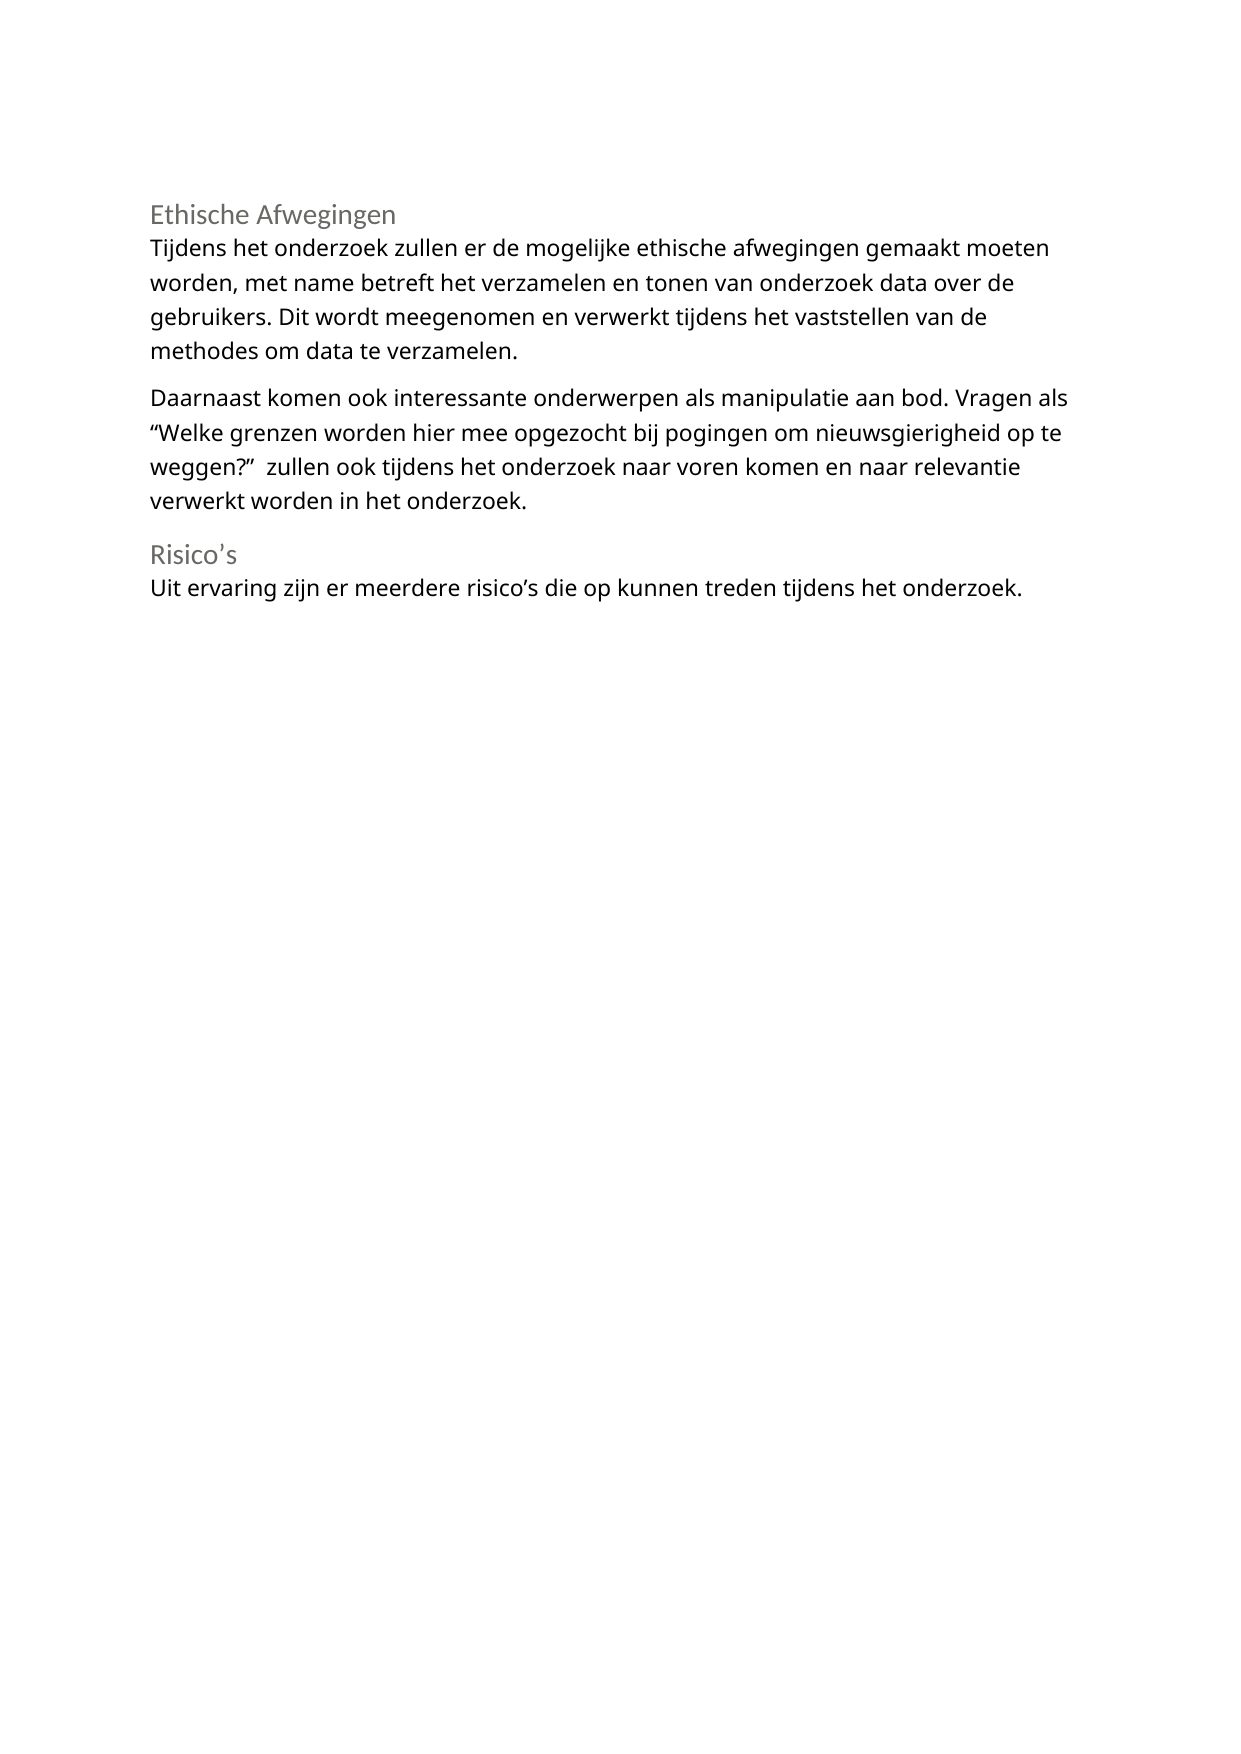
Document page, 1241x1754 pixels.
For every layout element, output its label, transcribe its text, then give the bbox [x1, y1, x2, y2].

text Tijdens het onderzoek zullen er de mogelijke ethische afwegingen gemaakt moeten worden, met name betreft het verzamelen en tonen van onderzoek data over de gebruikers. Dit wordt meegenomen en verwerkt tijdens het vaststellen van de methodes om data te verzamelen. [150, 232, 1090, 366]
subtitle Ethische Afwegingen [150, 196, 1090, 232]
text Daarnaast komen ook interessante onderwerpen als manipulatie aan bod. Vragen als “Welke grenzen worden hier mee opgezocht bij pogingen om nieuwsgierigheid op te weggen?” zullen ook tijdens het onderzoek naar voren komen en naar relevantie verwerkt worden in het onderzoek. [150, 382, 1090, 516]
subtitle Risico’s [150, 536, 1090, 572]
text Uit ervaring zijn er meerdere risico’s die op kunnen treden tijdens het onderzoek. [150, 572, 1090, 603]
